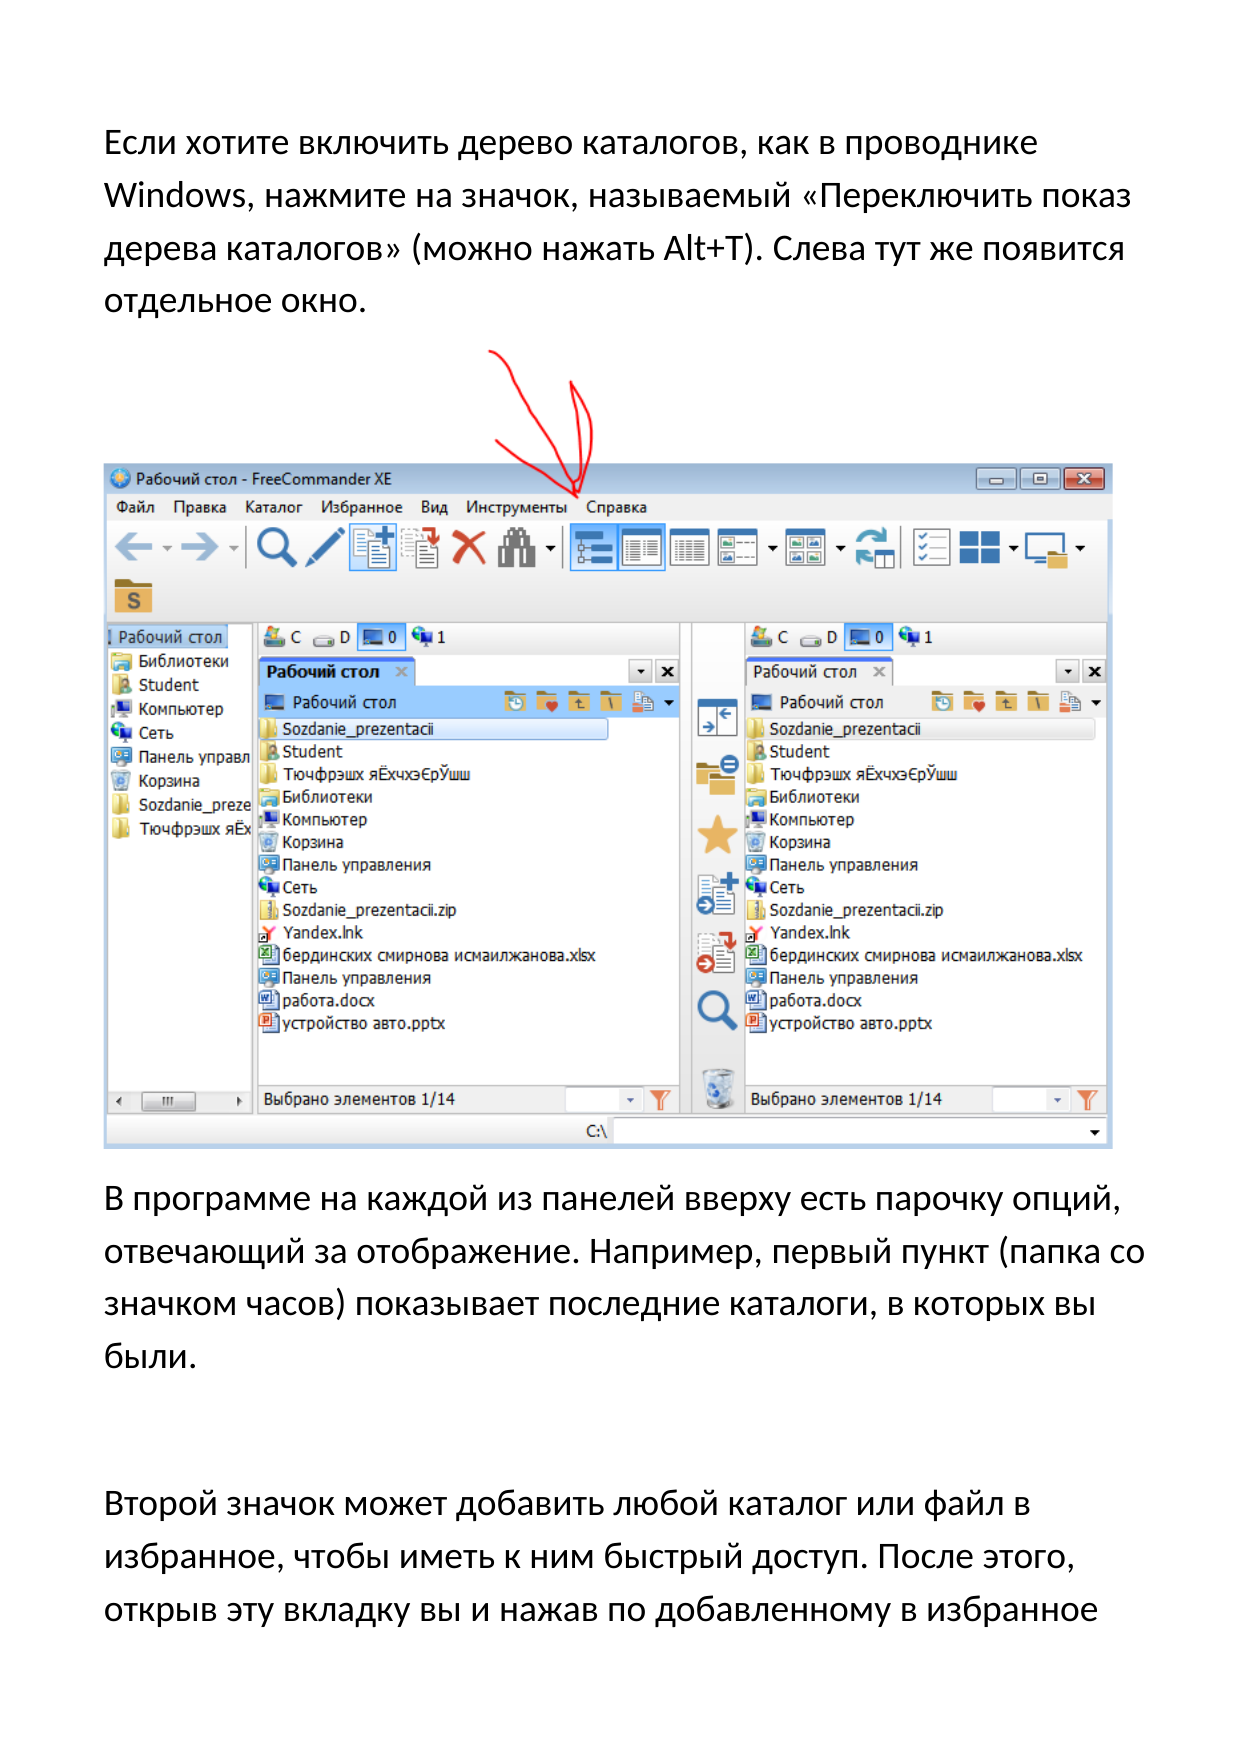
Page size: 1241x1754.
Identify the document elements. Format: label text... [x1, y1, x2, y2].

text Если хотите включить дерево каталогов, как в проводнике Windows, нажмите на значок, называемый «Переключить показ дерева каталогов» (можно нажать Alt+T). Слева тут же появится отдельное окно. [103, 118, 1152, 322]
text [103, 1479, 1152, 1630]
text В программе на каждой из панелей вверху есть парочку опций, отвечающий за отображение. Например, первый пункт (папка со значком часов) показывает последние каталоги, в которых вы были. [103, 1174, 1152, 1378]
picture [103, 349, 1113, 1149]
